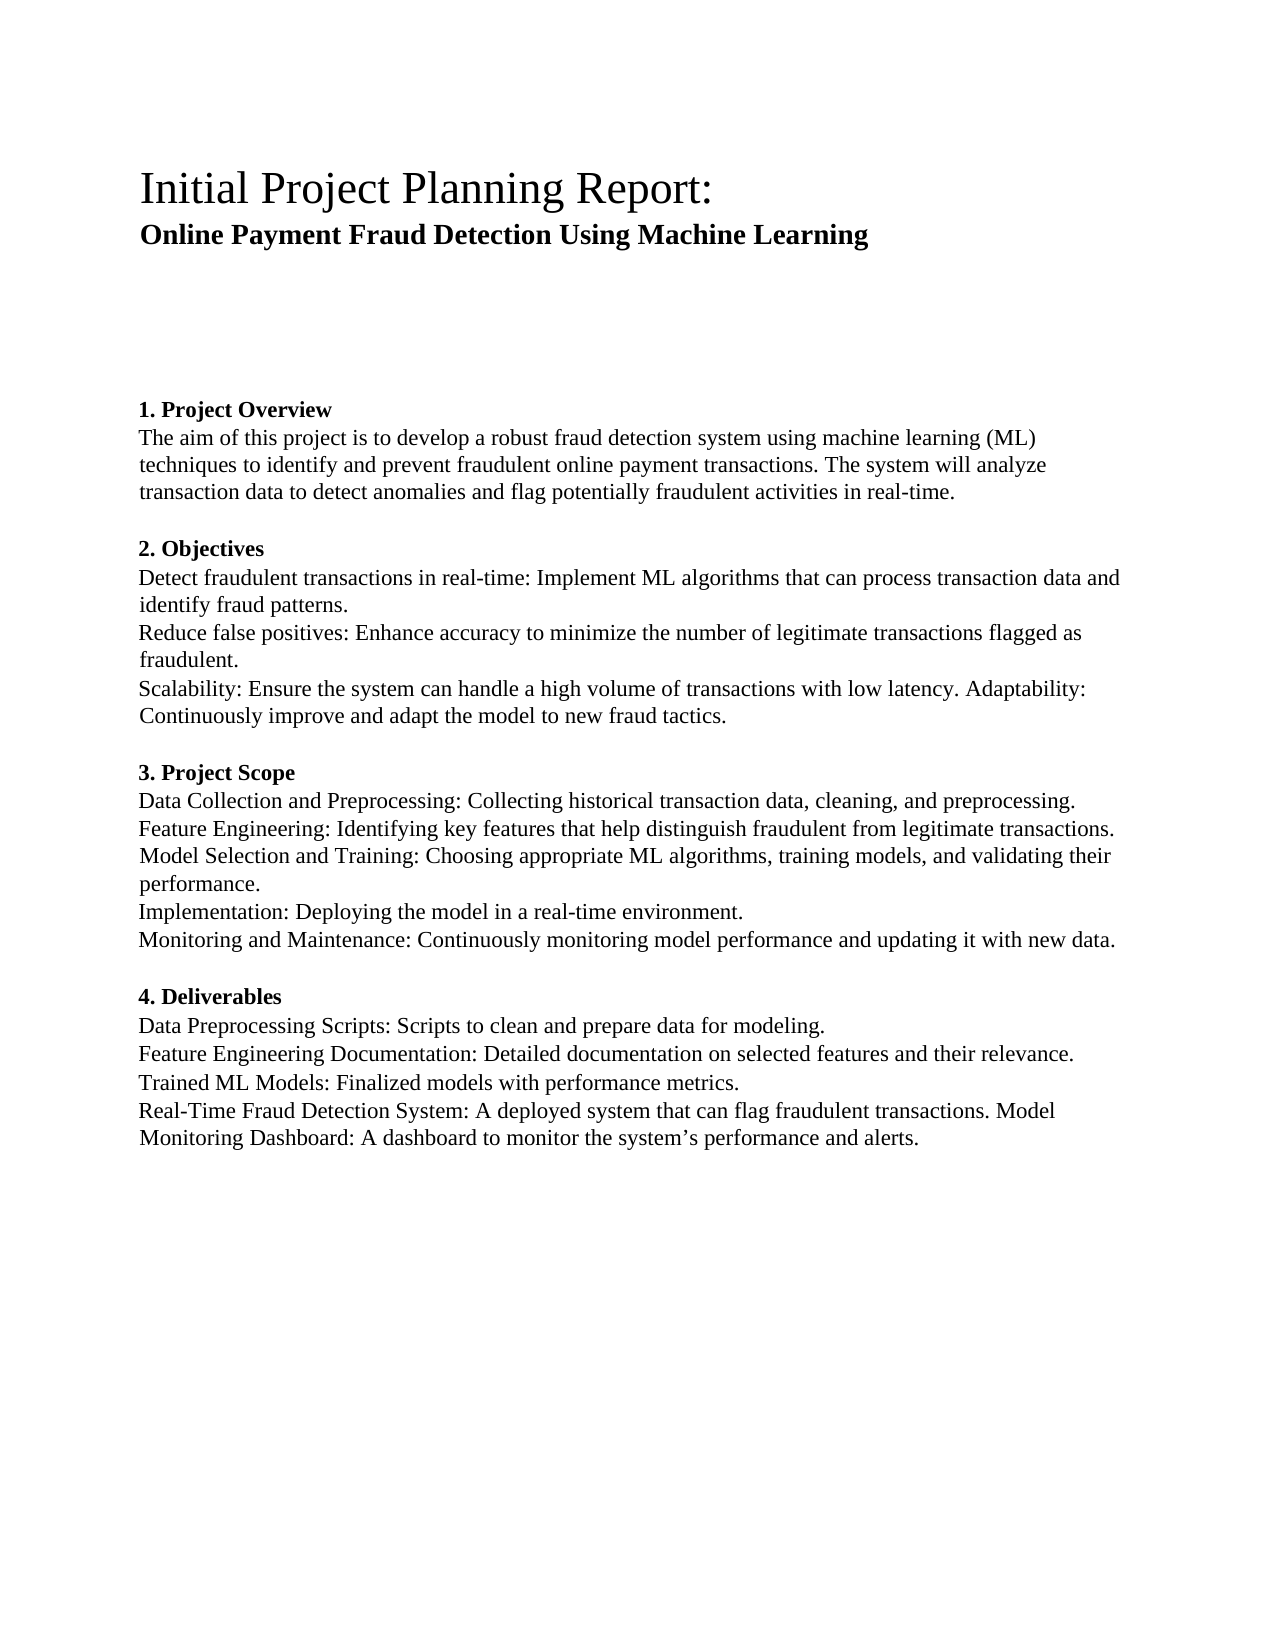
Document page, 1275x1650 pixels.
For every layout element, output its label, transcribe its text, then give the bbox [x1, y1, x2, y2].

text Feature Engineering Documentation: Detailed documentation on selected features and their relevance. [138, 1040, 1129, 1067]
text Feature Engineering: Identifying key features that help distinguish fraudulent from legitimate transactions. Model Selection and Training: Choosing appropriate ML algorithms, training models, and validating their performance. [138, 815, 1129, 896]
text Implementation: Deploying the model in a real-time environment. [138, 898, 1129, 924]
text Data Preprocessing Scripts: Scripts to clean and prepare data for modeling. [138, 1012, 1129, 1038]
text Initial Project Planning Report: [139, 160, 1129, 213]
text Real-Time Fraud Detection System: A deployed system that can flag fraudulent transactions. Model Monitoring Dashboard: A dashboard to monitor the system’s performance and alerts. [138, 1097, 1058, 1151]
subtitle Deliverables [138, 983, 1129, 1010]
text Scalability: Ensure the system can handle a high volume of transactions with low latency. Adaptability: Continuously improve and adapt the model to new fraud tactics. [138, 674, 1089, 728]
text Detect fraudulent transactions in real-time: Implement ML algorithms that can process transaction data and identify fraud patterns. [138, 563, 1129, 617]
subtitle Project Scope [138, 758, 1129, 785]
text Trained ML Models: Finalized models with performance metrics. [138, 1069, 1129, 1095]
text Online Payment Fraud Detection Using Machine Learning [139, 217, 1129, 251]
text Monitoring and Maintenance: Continuously monitoring model performance and updating it with new data. [138, 926, 1129, 953]
text The aim of this project is to develop a robust fraud detection system using machine learning (ML) techniques to identify and prevent fraudulent online payment transactions. The system will analyze transaction data to detect anomalies and flag potentially fraudulent activities in real-time. [138, 424, 1129, 504]
text Reduce false positives: Enhance accuracy to minimize the number of legitimate transactions flagged as fraudulent. [138, 619, 1129, 672]
subtitle Project Overview [138, 396, 1129, 422]
subtitle Objectives [138, 535, 1129, 561]
text Data Collection and Preprocessing: Collecting historical transaction data, cleaning, and preprocessing. [138, 787, 1129, 813]
